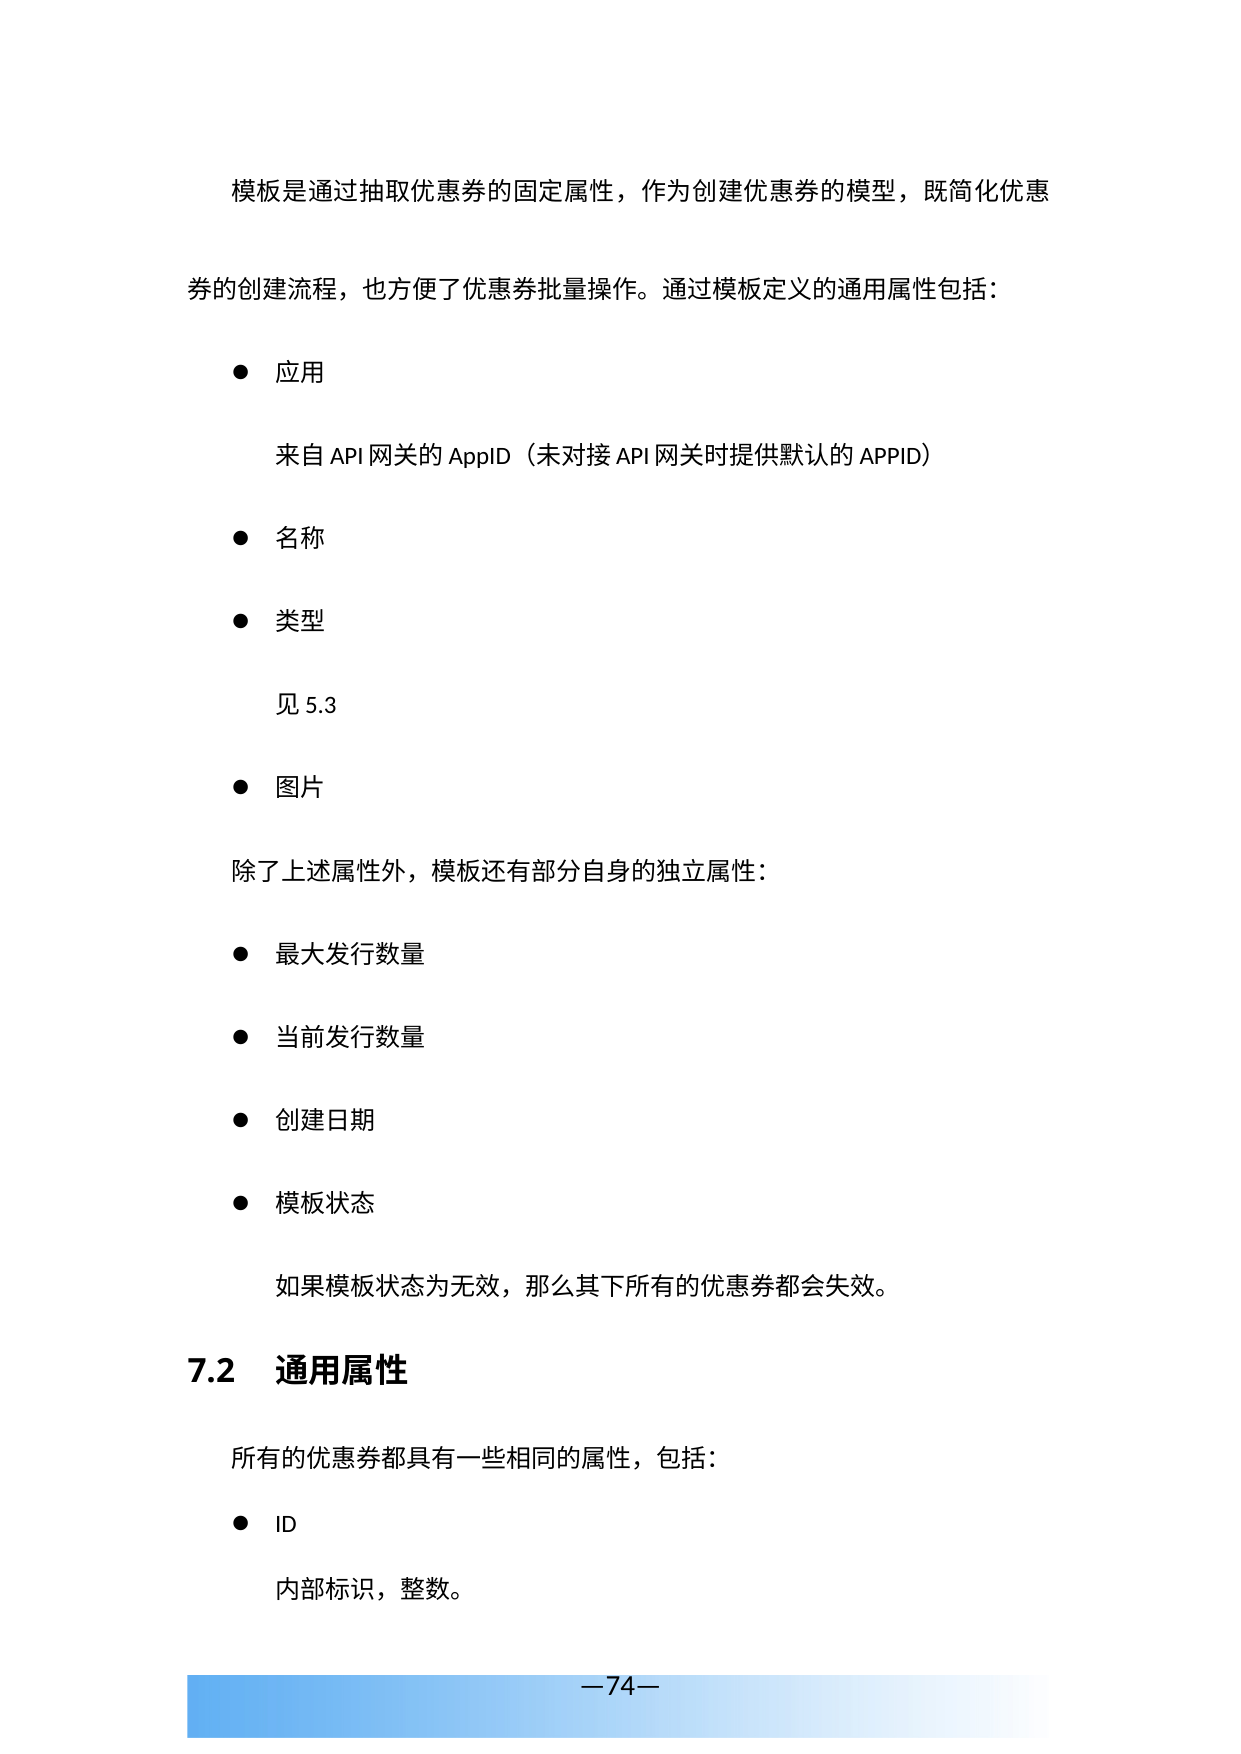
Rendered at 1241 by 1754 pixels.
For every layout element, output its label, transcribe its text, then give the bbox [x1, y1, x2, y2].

list 应用 [231, 338, 1053, 403]
list 见5.3 [275, 670, 1053, 735]
text 模板是通过抽取优惠券的固定属性，作为创建优惠券的模型，既简化优惠券的创建流程，也方便了优惠券批量操作。通过模板定义的通用属性包括： [187, 157, 1053, 320]
list 最大发行数量 [231, 920, 1053, 985]
text 所有的优惠券都具有一些相同的属性，包括： [187, 1424, 1053, 1489]
subtitle 通用属性 [187, 1335, 1053, 1400]
picture [187, 1675, 1050, 1738]
list ID [231, 1508, 1053, 1540]
list 如果模板状态为无效，那么其下所有的优惠券都会失效。 [275, 1252, 1053, 1317]
list 当前发行数量 [231, 1003, 1053, 1068]
list 内部标识，整数。 [275, 1555, 1053, 1620]
text 除了上述属性外，模板还有部分自身的独立属性： [187, 837, 1053, 902]
list 名称 [231, 504, 1053, 569]
list 类型 [231, 587, 1053, 652]
list 创建日期 [231, 1086, 1053, 1151]
list 模板状态 [231, 1169, 1053, 1234]
list 图片 [231, 753, 1053, 818]
list 来自API网关的AppID（未对接API网关时提供默认的APPID） [275, 421, 1053, 486]
